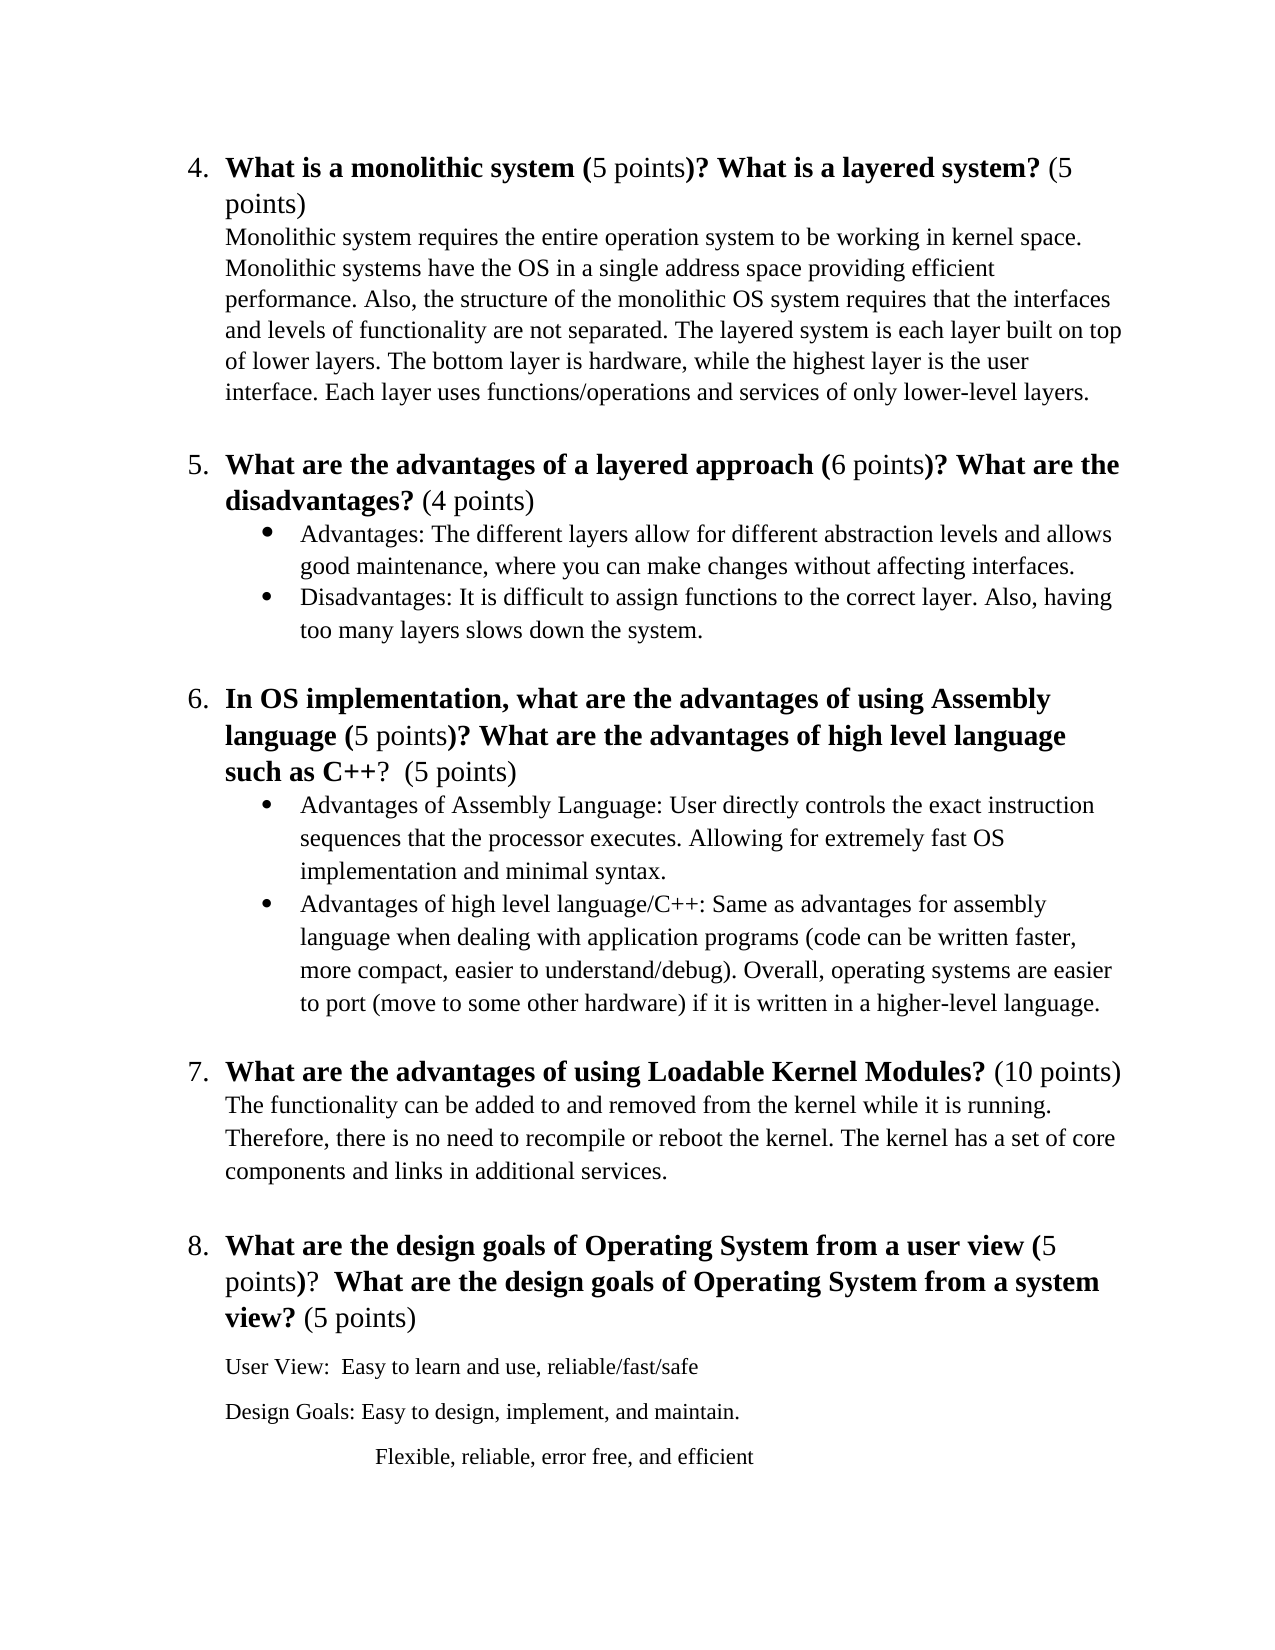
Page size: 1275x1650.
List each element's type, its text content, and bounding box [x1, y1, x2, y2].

list Monolithic system requires the entire operation system to be working in kernel space. Monolithic systems have the OS in a single address space providing efficient performance. Also, the structure of the monolithic OS system requires that the interfaces and levels of functionality are not separated. The layered system is each layer built on top of lower layers. The bottom layer is hardware, while the highest layer is the user interface. Each layer uses functions/operations and services of only lower-level layers. [225, 222, 1125, 406]
list Advantages of Assembly Language: User directly controls the exact instruction sequences that the processor executes. Allowing for extremely fast OS implementation and minimal syntax. [262, 790, 1125, 885]
text Flexible, reliable, error free, and efficient [225, 1443, 1125, 1469]
list What are the design goals of Operating System from a user view (5 points)? What are the design goals of Operating System from a system view? (5 points) [187, 1228, 1125, 1334]
list Disadvantages: It is difficult to assign functions to the correct layer. Also, having too many layers slows down the system. [262, 582, 1125, 644]
list What are the advantages of using Loadable Kernel Modules? (10 points) [187, 1054, 1125, 1088]
list In OS implementation, what are the advantages of using Assembly language (5 points)? What are the advantages of high level language such as C++? (5 points) [187, 681, 1125, 787]
list What are the advantages of a layered approach (6 points)? What are the disadvantages? (4 points) [187, 447, 1125, 517]
text Design Goals: Easy to design, implement, and maintain. [225, 1398, 1125, 1424]
list Advantages: The different layers allow for different abstraction levels and allows good maintenance, where you can make changes without affecting interfaces. [262, 519, 1125, 580]
list What is a monolithic system (5 points)? What is a layered system? (5 points) [187, 150, 1125, 220]
list The functionality can be added to and removed from the kernel while it is running. Therefore, there is no need to recompile or reboot the kernel. The kernel has a set of core components and links in additional services. [225, 1090, 1125, 1185]
text User View: Easy to learn and use, reliable/fast/safe [225, 1353, 1125, 1379]
list Advantages of high level language/C++: Same as advantages for assembly language when dealing with application programs (code can be written faster, more compact, easier to understand/debug). Overall, operating systems are easier to port (move to some other hardware) if it is written in a higher-level language. [262, 889, 1125, 1017]
